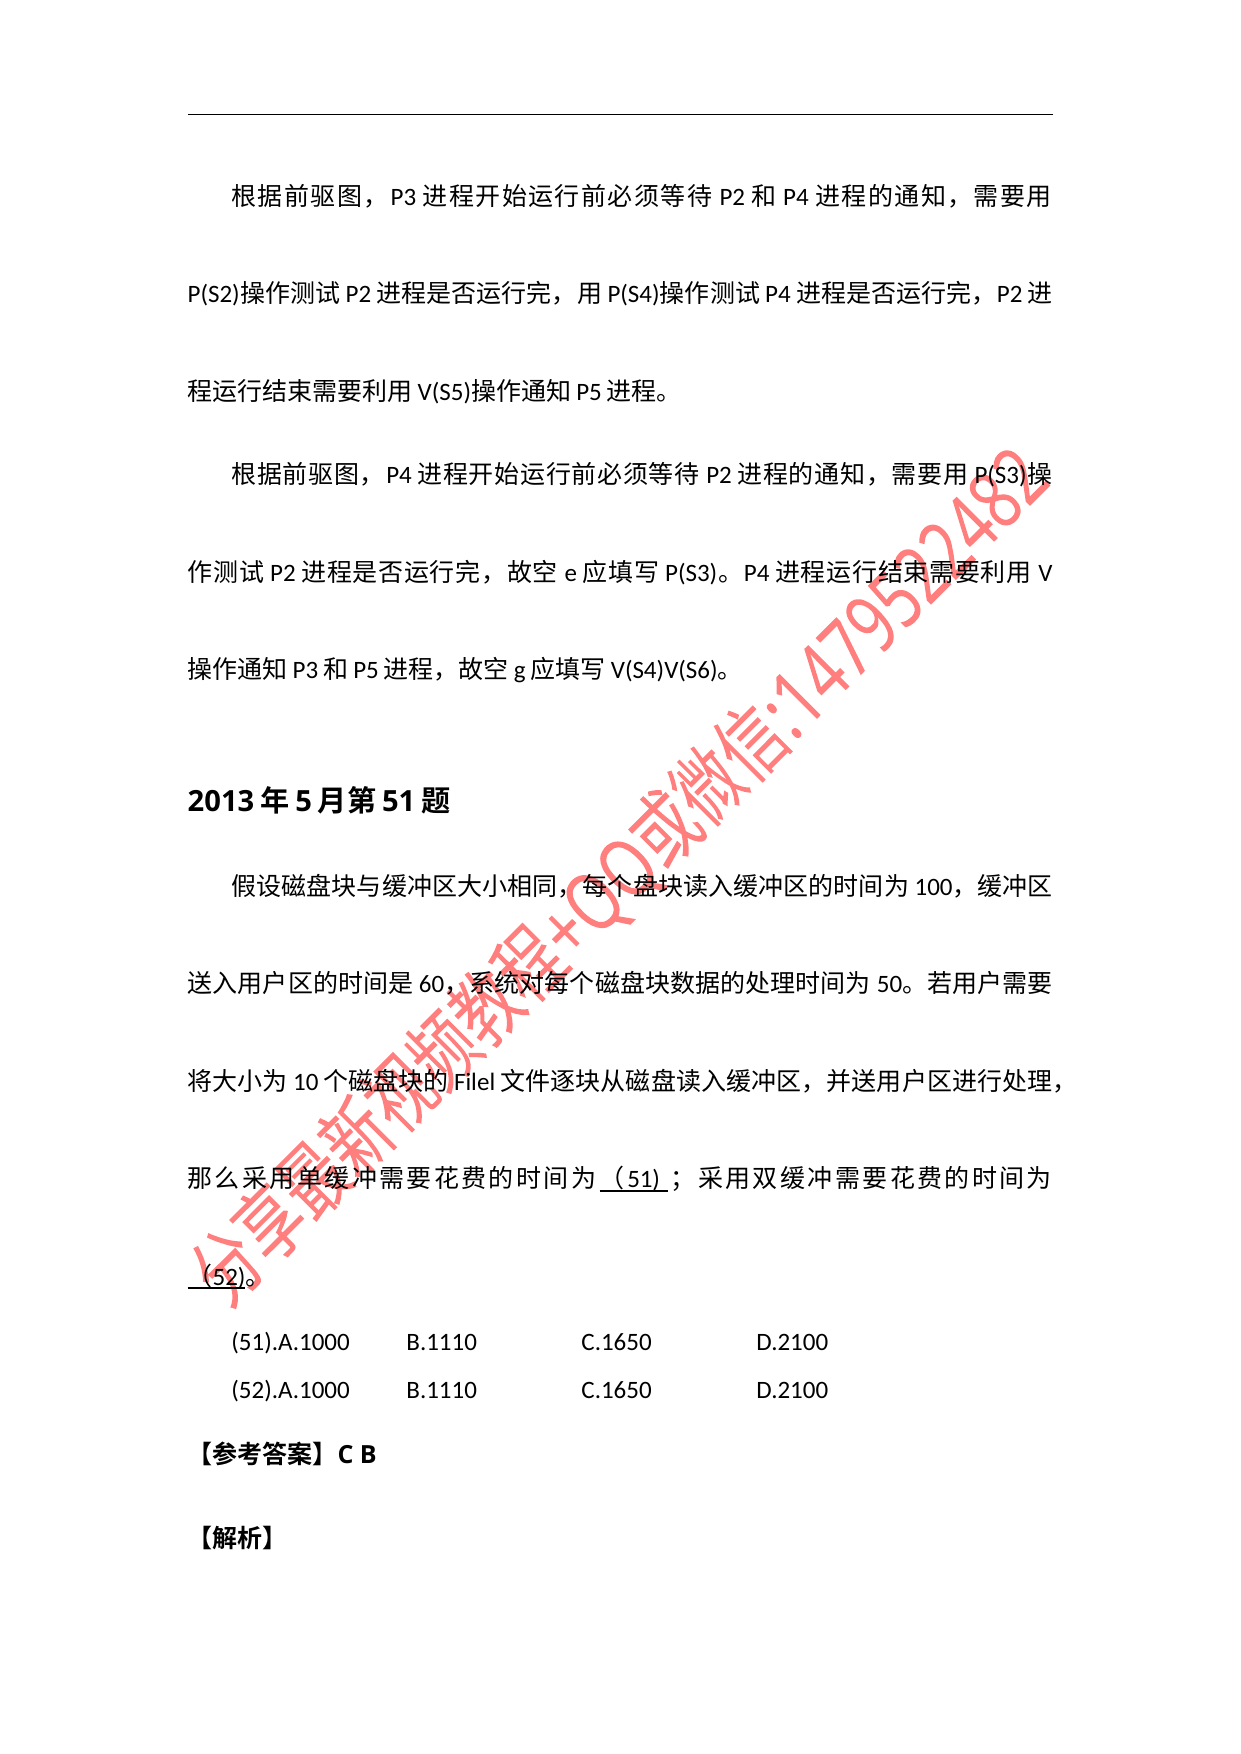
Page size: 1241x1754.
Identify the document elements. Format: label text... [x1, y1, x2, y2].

text 根据前驱图，P3进程开始运行前必须等待P2和P4进程的通知，需要用P(S2)操作测试P2进程是否运行完，用P(S4)操作测试P4进程是否运行完，P2进程运行结束需要利用V(S5)操作通知P5进程。 [187, 162, 1053, 422]
text (52).A.1000 B.1110 C.1650 D.2100 [187, 1373, 1053, 1405]
text 【解析】 [187, 1504, 1053, 1569]
text (51).A.1000 B.1110 C.1650 D.2100 [187, 1325, 1053, 1358]
text 【参考答案】C B [187, 1421, 1053, 1486]
text 根据前驱图，P4进程开始运行前必须等待P2进程的通知，需要用P(S3)操作测试P2进程是否运行完，故空e应填写P(S3)。P4进程运行结束需要利用V操作通知P3和P5进程，故空g应填写V(S4)V(S6)。 [187, 440, 1053, 700]
text 2013年5月第51题 [187, 766, 1053, 831]
text 假设磁盘块与缓冲区大小相同，每个盘块读入缓冲区的时间为100，缓冲区送入用户区的时间是60，系统对每个磁盘块数据的处理时间为50。若用户需要将大小为10个磁盘块的Filel文件逐块从磁盘读入缓冲区，并送用户区进行处理，那么采用单缓冲需要花费的时间为（51) ；采用双缓冲需要花费的时间为（52)。 [187, 852, 1053, 1307]
